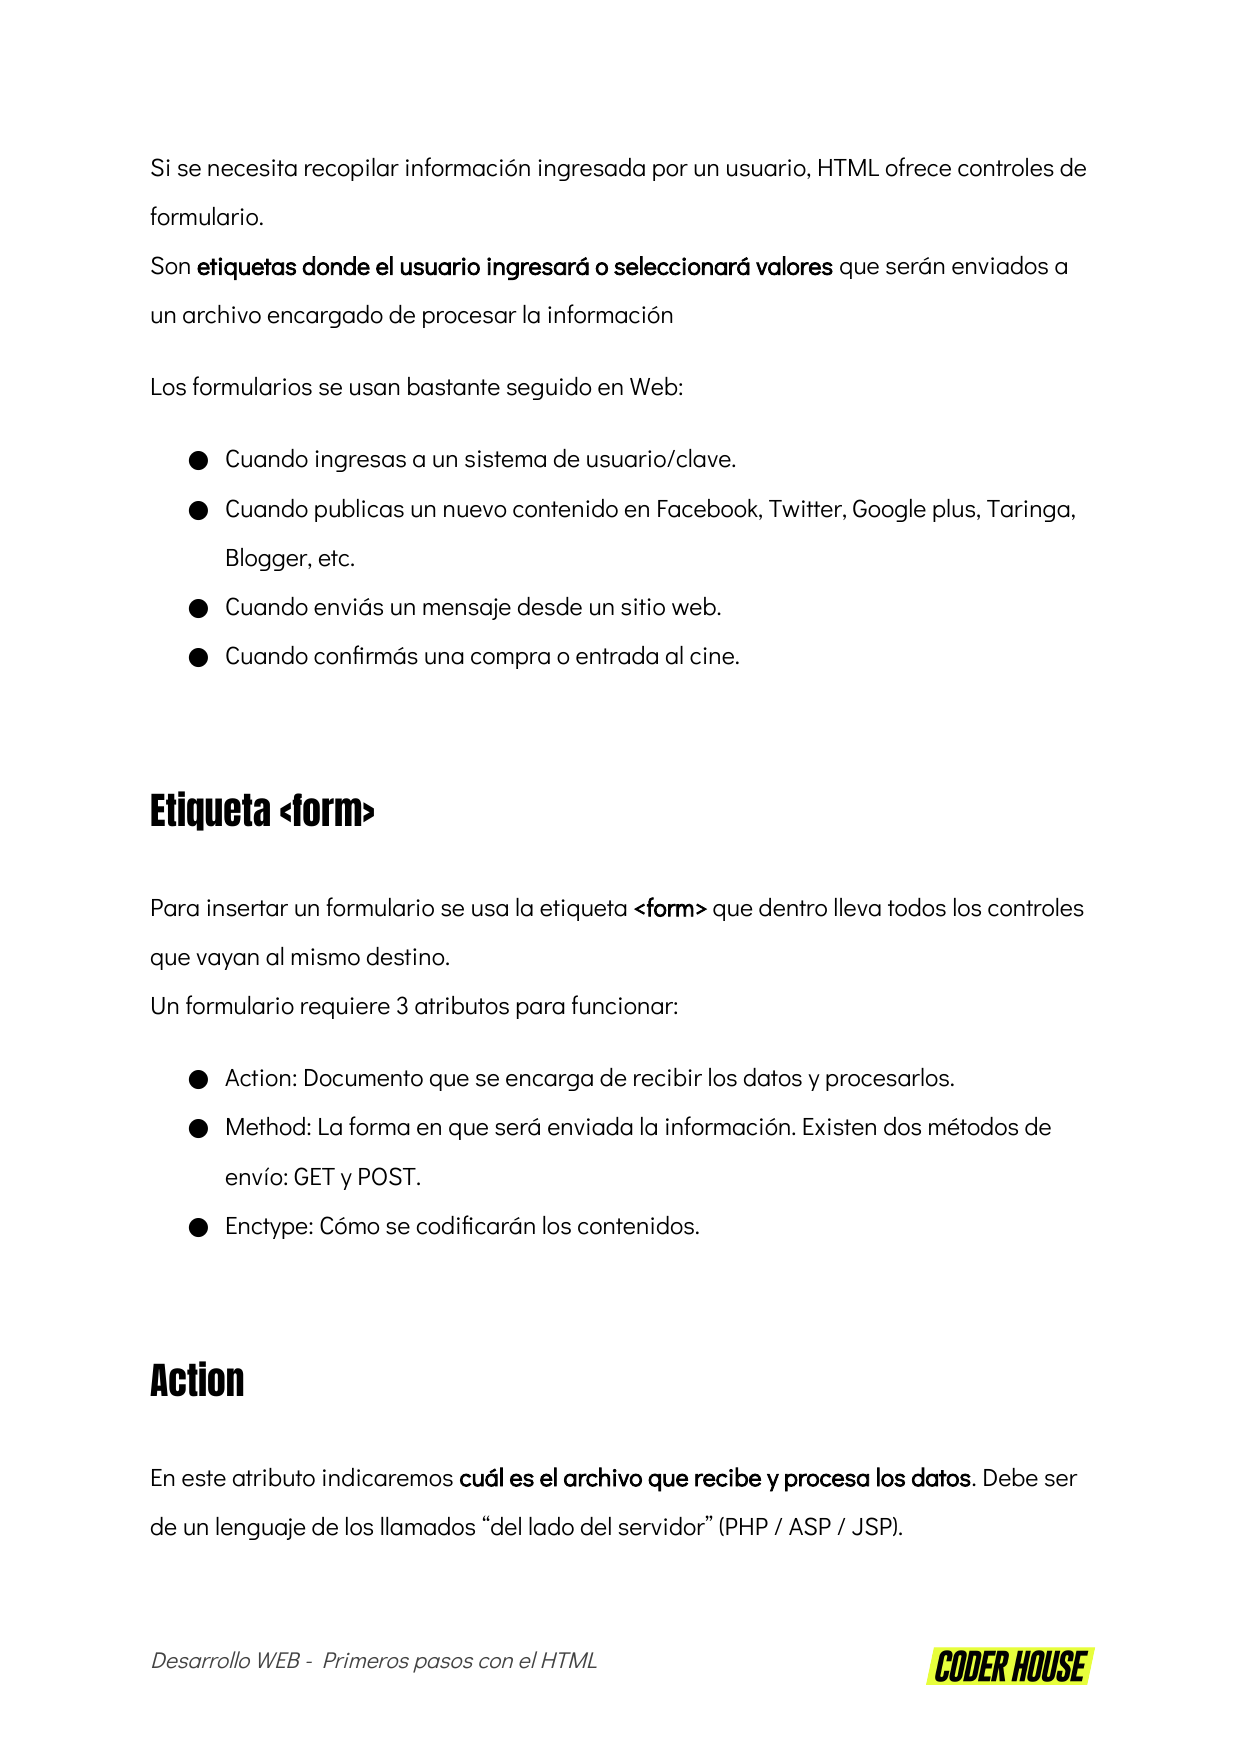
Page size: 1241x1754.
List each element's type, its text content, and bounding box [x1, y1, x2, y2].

text Action [150, 1352, 1090, 1409]
list Cuando publicas un nuevo contenido en Facebook, Twitter, Google plus, Taringa, Blogger, etc. [187, 491, 1090, 573]
list Enctype: Cómo se codificarán los contenidos. [187, 1208, 1090, 1241]
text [150, 1460, 1090, 1542]
list Cuando confirmás una compra o entrada al cine. [187, 638, 1090, 671]
picture [922, 1641, 1099, 1691]
text Para insertar un formulario se usa la etiqueta <form> que dentro lleva todos los controles que vayan al mismo destino. Un formulario requiere 3 atributos para funcionar: [150, 890, 1090, 1021]
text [150, 150, 1090, 330]
list Action: Documento que se encarga de recibir los datos y procesarlos. [187, 1061, 1090, 1093]
list Cuando enviás un mensaje desde un sitio web. [187, 589, 1090, 622]
list Method: La forma en que será enviada la información. Existen dos métodos de envío: GET y POST. [187, 1110, 1090, 1192]
text Etiqueta <form> [150, 782, 1090, 839]
text Los formularios se usan bastante seguido en Web: [150, 369, 1090, 402]
list Cuando ingresas a un sistema de usuario/clave. [187, 442, 1090, 474]
